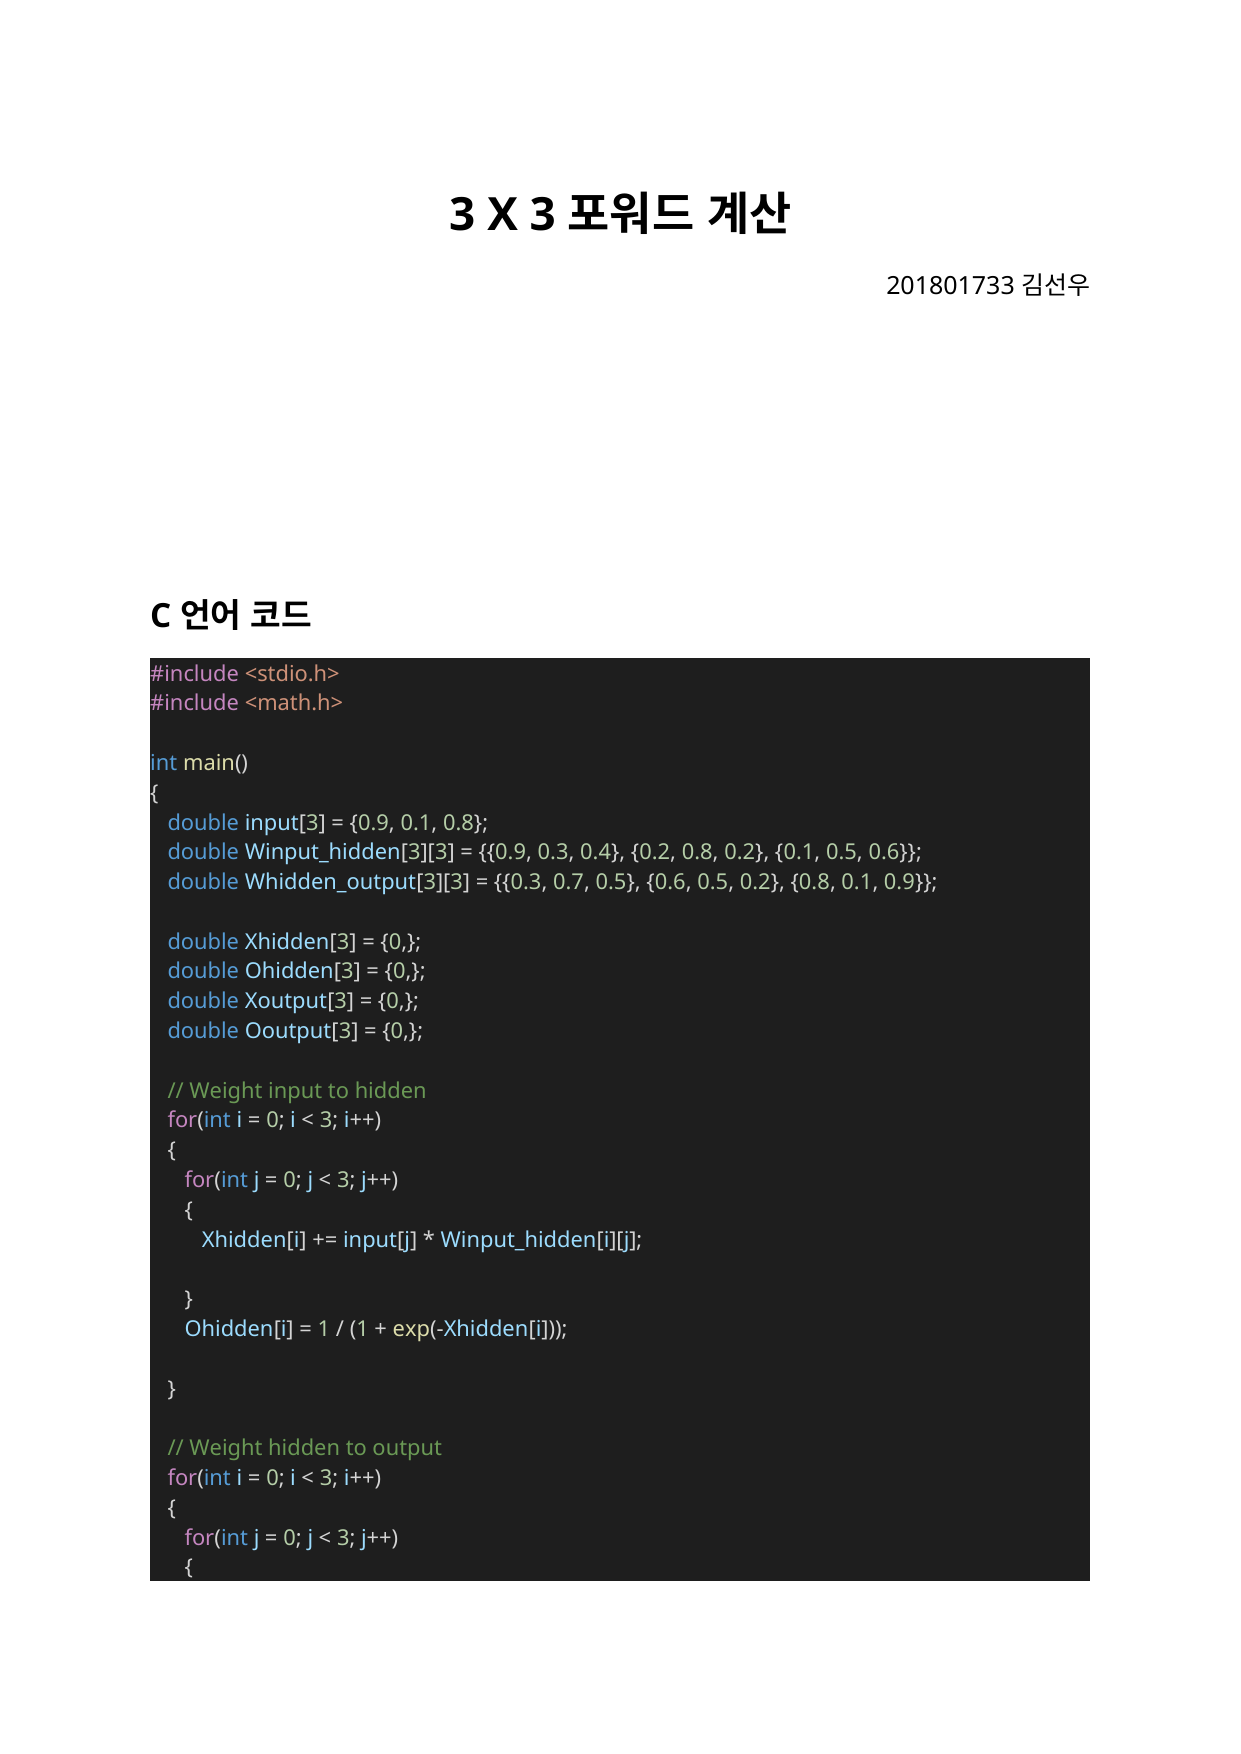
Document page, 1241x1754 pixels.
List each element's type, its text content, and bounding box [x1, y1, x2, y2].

text // Weight input to hidden [150, 1075, 1090, 1104]
text double Whidden_output[3][3] = {{0.3, 0.7, 0.5}, {0.6, 0.5, 0.2}, {0.8, 0.1, 0.9}}; [150, 866, 1090, 896]
text { [150, 777, 1090, 807]
text { [150, 1194, 1090, 1224]
text { [150, 1551, 1090, 1581]
text C 언어 코드 [150, 589, 1090, 637]
text for(int i = 0; i < 3; i++) [150, 1104, 1090, 1134]
text for(int j = 0; j < 3; j++) [150, 1164, 1090, 1194]
text 201801733 김선우 [150, 266, 1090, 302]
text int main() [150, 747, 1090, 777]
text double Ooutput[3] = {0,}; [150, 1015, 1090, 1045]
text double Ohidden[3] = {0,}; [150, 956, 1090, 985]
text 3 X 3 포워드 계산 [150, 177, 1090, 244]
text Xhidden[i] += input[j] * Winput_hidden[i][j]; [150, 1224, 1090, 1253]
text #include <stdio.h> [150, 658, 1090, 687]
text double Xoutput[3] = {0,}; [150, 985, 1090, 1015]
text double Winput_hidden[3][3] = {{0.9, 0.3, 0.4}, {0.2, 0.8, 0.2}, {0.1, 0.5, 0.6}}; [150, 836, 1090, 866]
text } [150, 1373, 1090, 1402]
text double Xhidden[3] = {0,}; [150, 926, 1090, 956]
text Ohidden[i] = 1 / (1 + exp(-Xhidden[i])); [150, 1313, 1090, 1343]
text } [150, 1283, 1090, 1313]
text { [150, 1134, 1090, 1164]
text { [150, 1492, 1090, 1522]
text double input[3] = {0.9, 0.1, 0.8}; [150, 807, 1090, 836]
text for(int i = 0; i < 3; i++) [150, 1462, 1090, 1492]
text for(int j = 0; j < 3; j++) [150, 1522, 1090, 1551]
text #include <math.h> [150, 687, 1090, 717]
text // Weight hidden to output [150, 1432, 1090, 1462]
